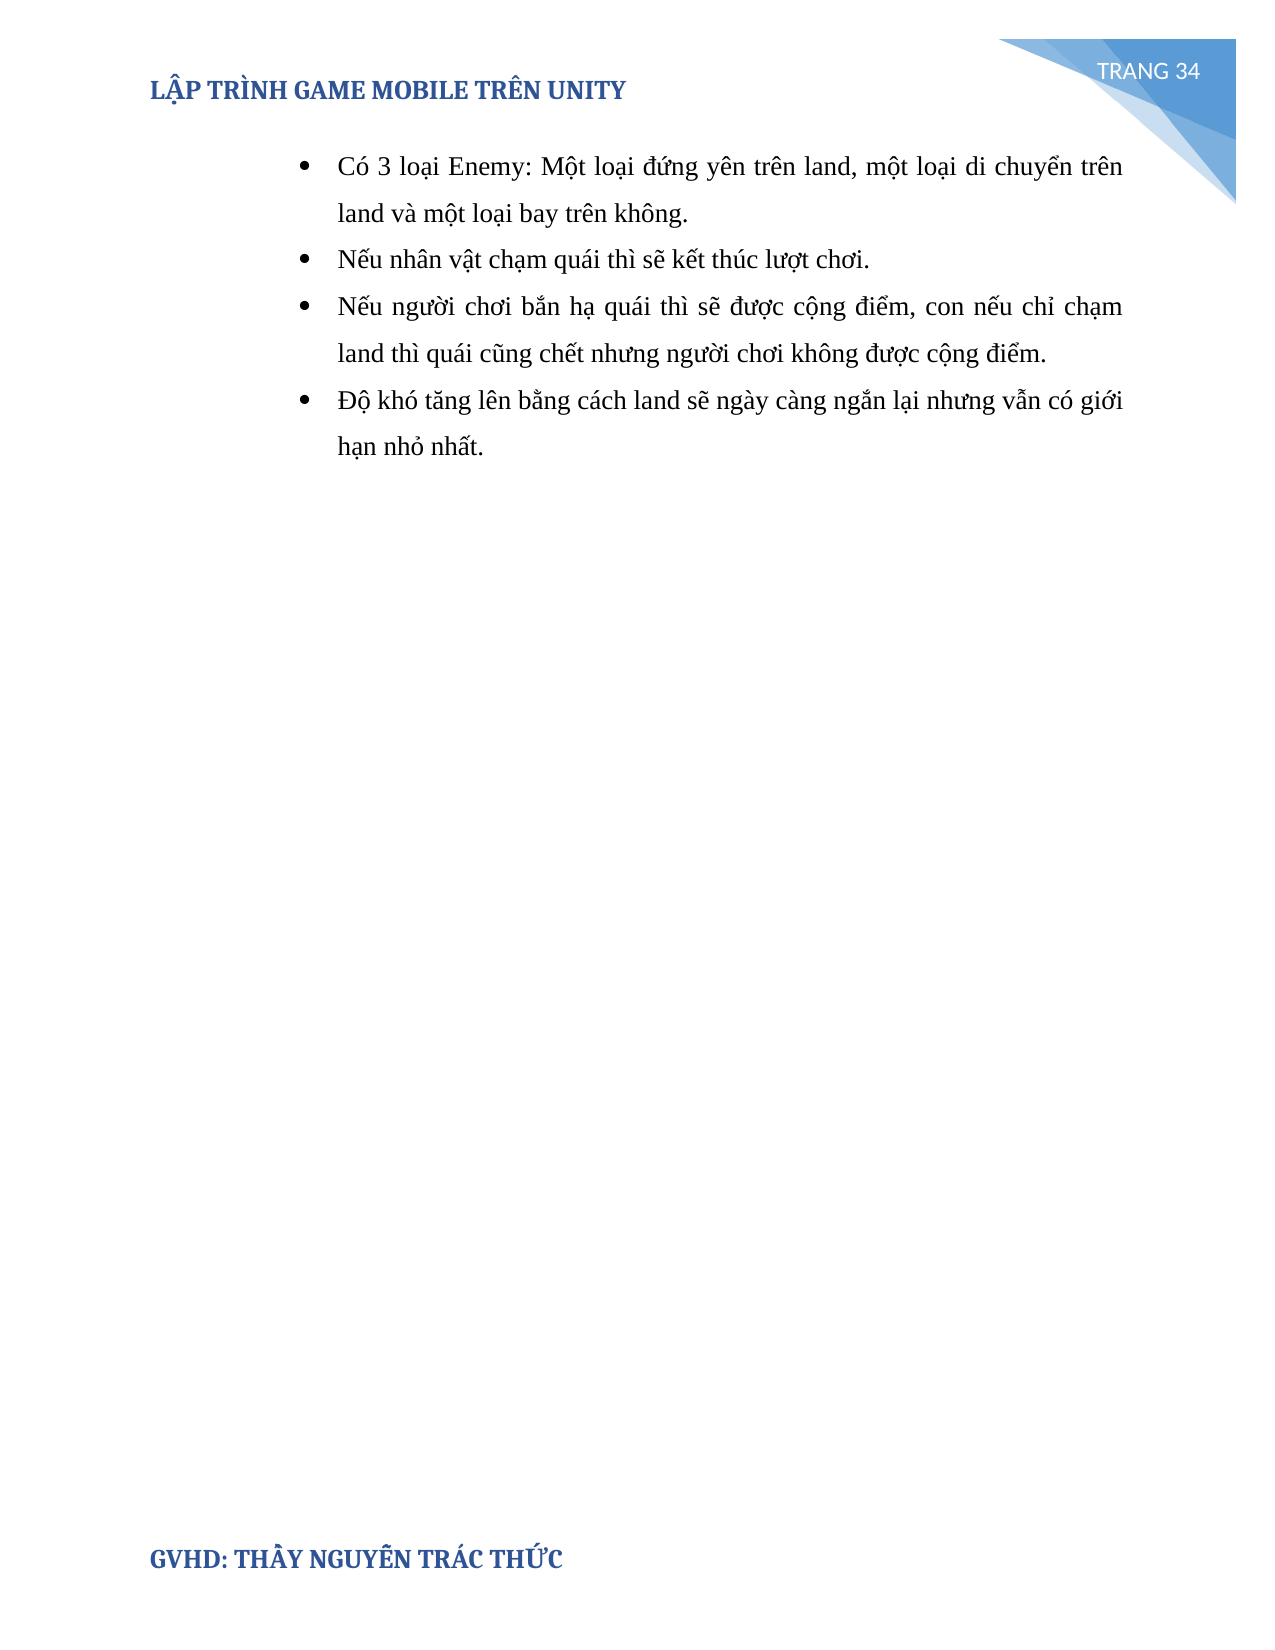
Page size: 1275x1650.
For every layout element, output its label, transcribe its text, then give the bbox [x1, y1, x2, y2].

list Có 3 loại Enemy: Một loại đứng yên trên land, một loại di chuyển trên land và một loại bay trên không. [300, 150, 1125, 228]
list Độ khó tăng lên bằng cách land sẽ ngày càng ngắn lại nhưng vẫn có giới hạn nhỏ nhất. [300, 384, 1125, 462]
list Nếu nhân vật chạm quái thì sẽ kết thúc lượt chơi. [300, 243, 1125, 275]
list Nếu người chơi bắn hạ quái thì sẽ được cộng điểm, con nếu chỉ chạm land thì quái cũng chết nhưng người chơi không được cộng điểm. [300, 290, 1125, 368]
picture [997, 39, 1236, 205]
